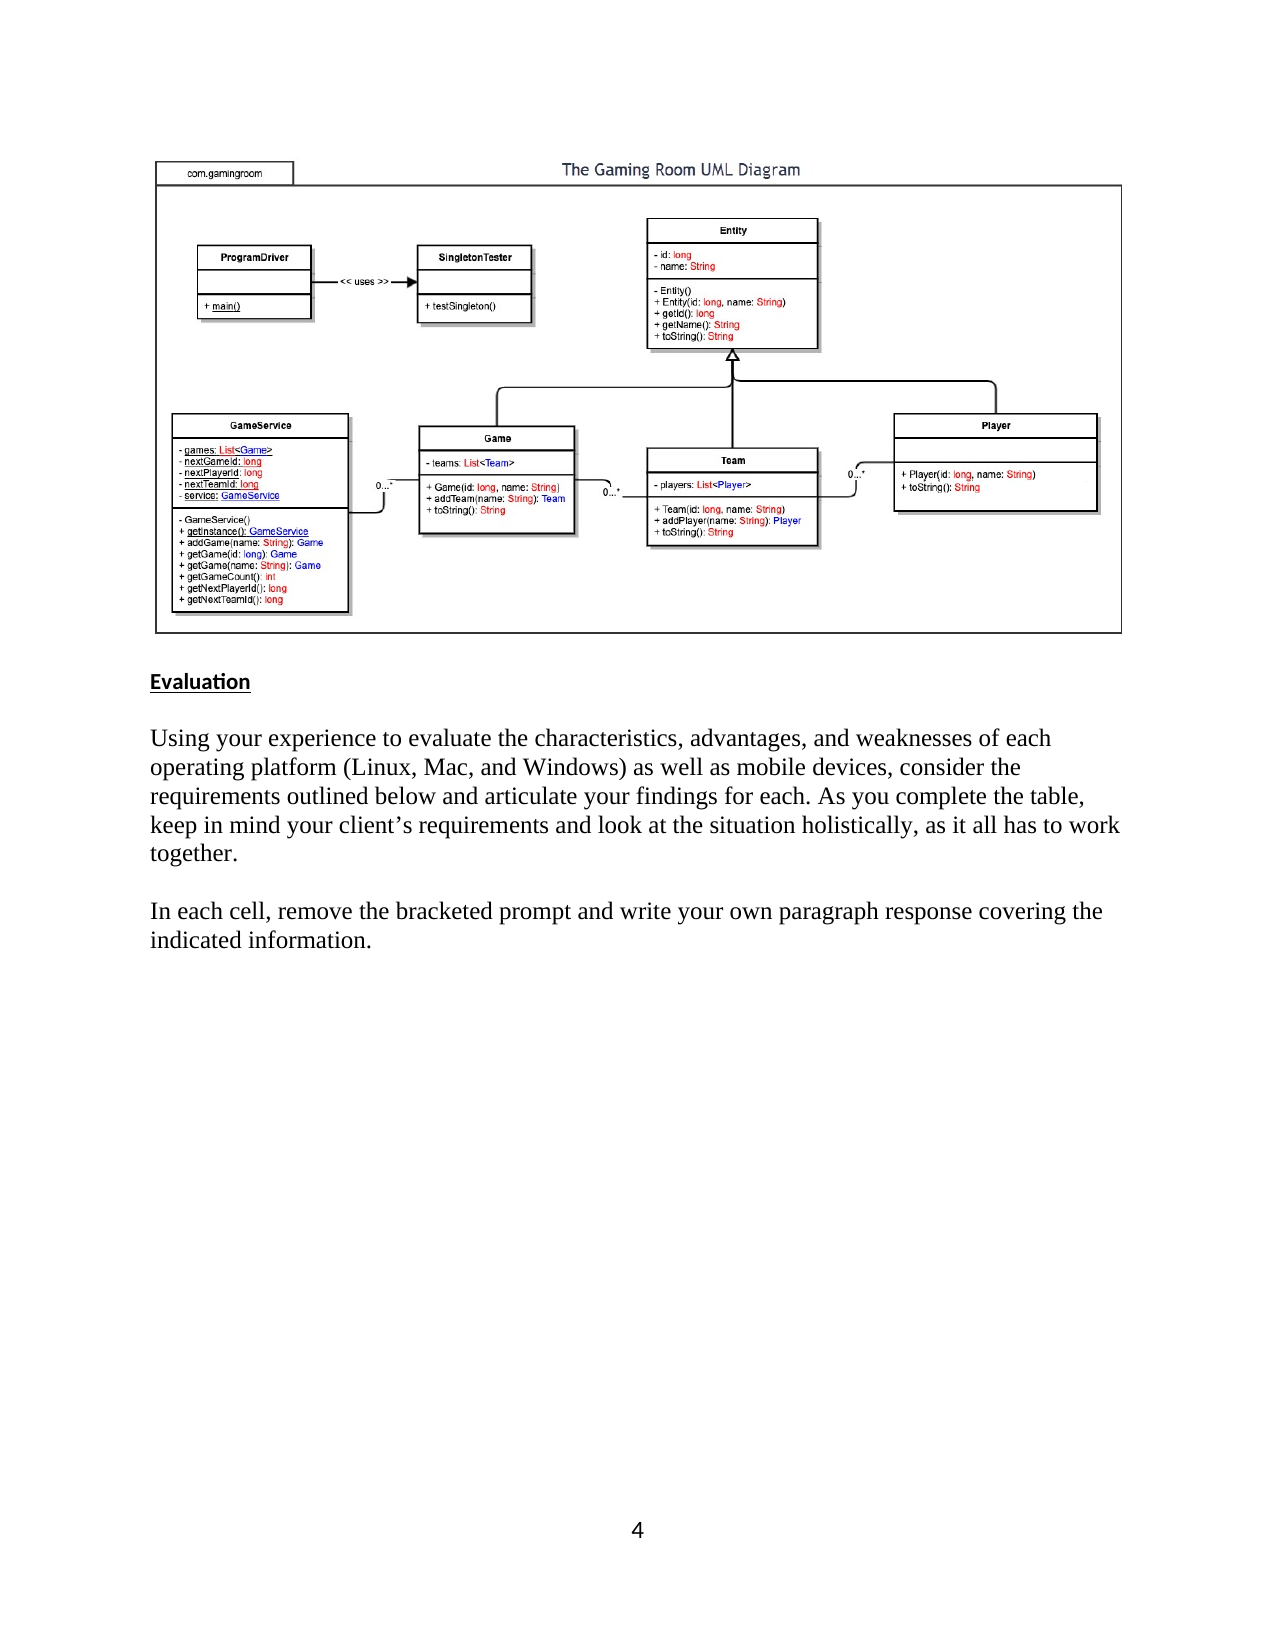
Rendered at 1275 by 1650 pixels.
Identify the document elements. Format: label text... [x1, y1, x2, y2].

picture [150, 150, 1125, 640]
subtitle Evaluation [150, 667, 1125, 696]
text In each cell, remove the bracketed prompt and write your own paragraph response covering the indicated information. [150, 896, 1125, 953]
text Using your experience to evaluate the characteristics, advantages, and weaknesses of each operating platform (Linux, Mac, and Windows) as well as mobile devices, consider the requirements outlined below and articulate your findings for each. As you complete the table, keep in mind your client’s requirements and look at the situation holistically, as it all has to work together. [150, 723, 1125, 867]
